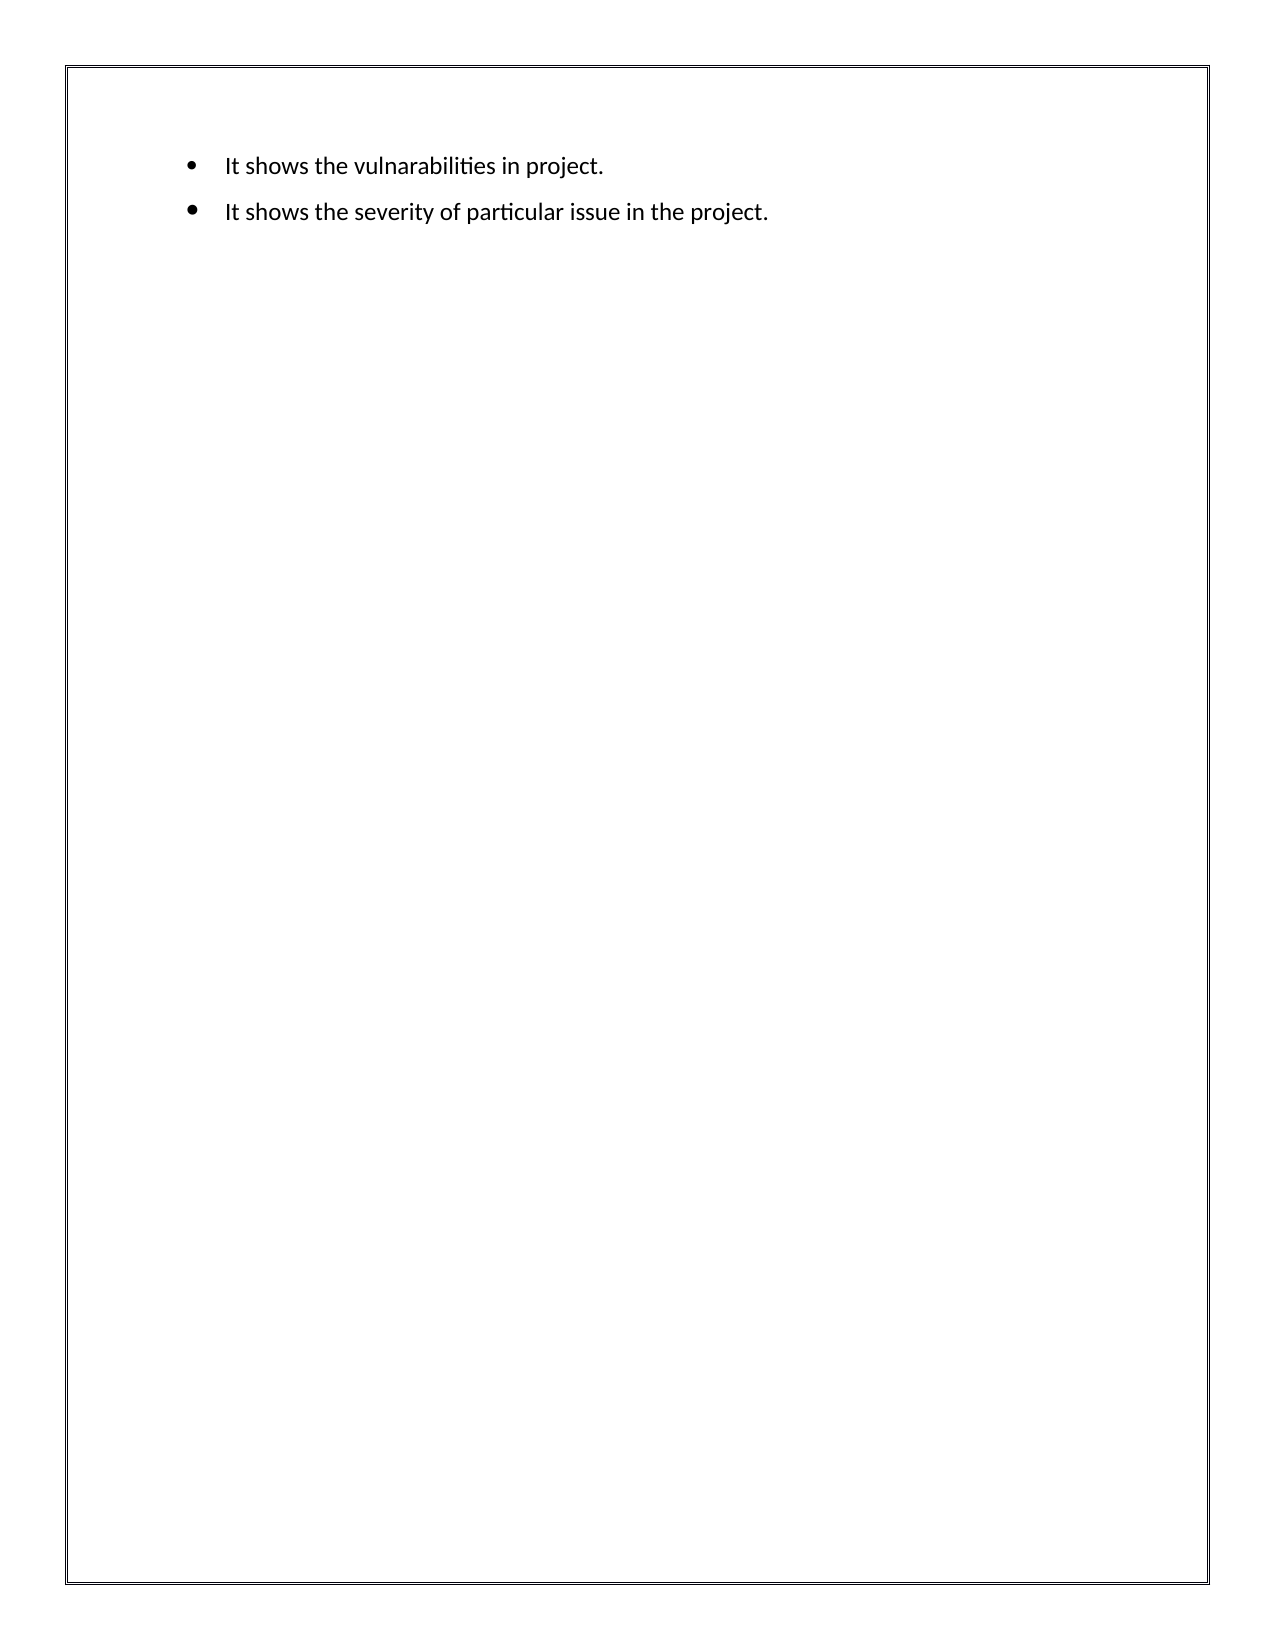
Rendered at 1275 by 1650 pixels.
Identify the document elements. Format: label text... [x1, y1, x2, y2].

list It shows the severity of particular issue in the project. [187, 196, 1087, 226]
list It shows the vulnarabilities in project. [187, 150, 1087, 181]
